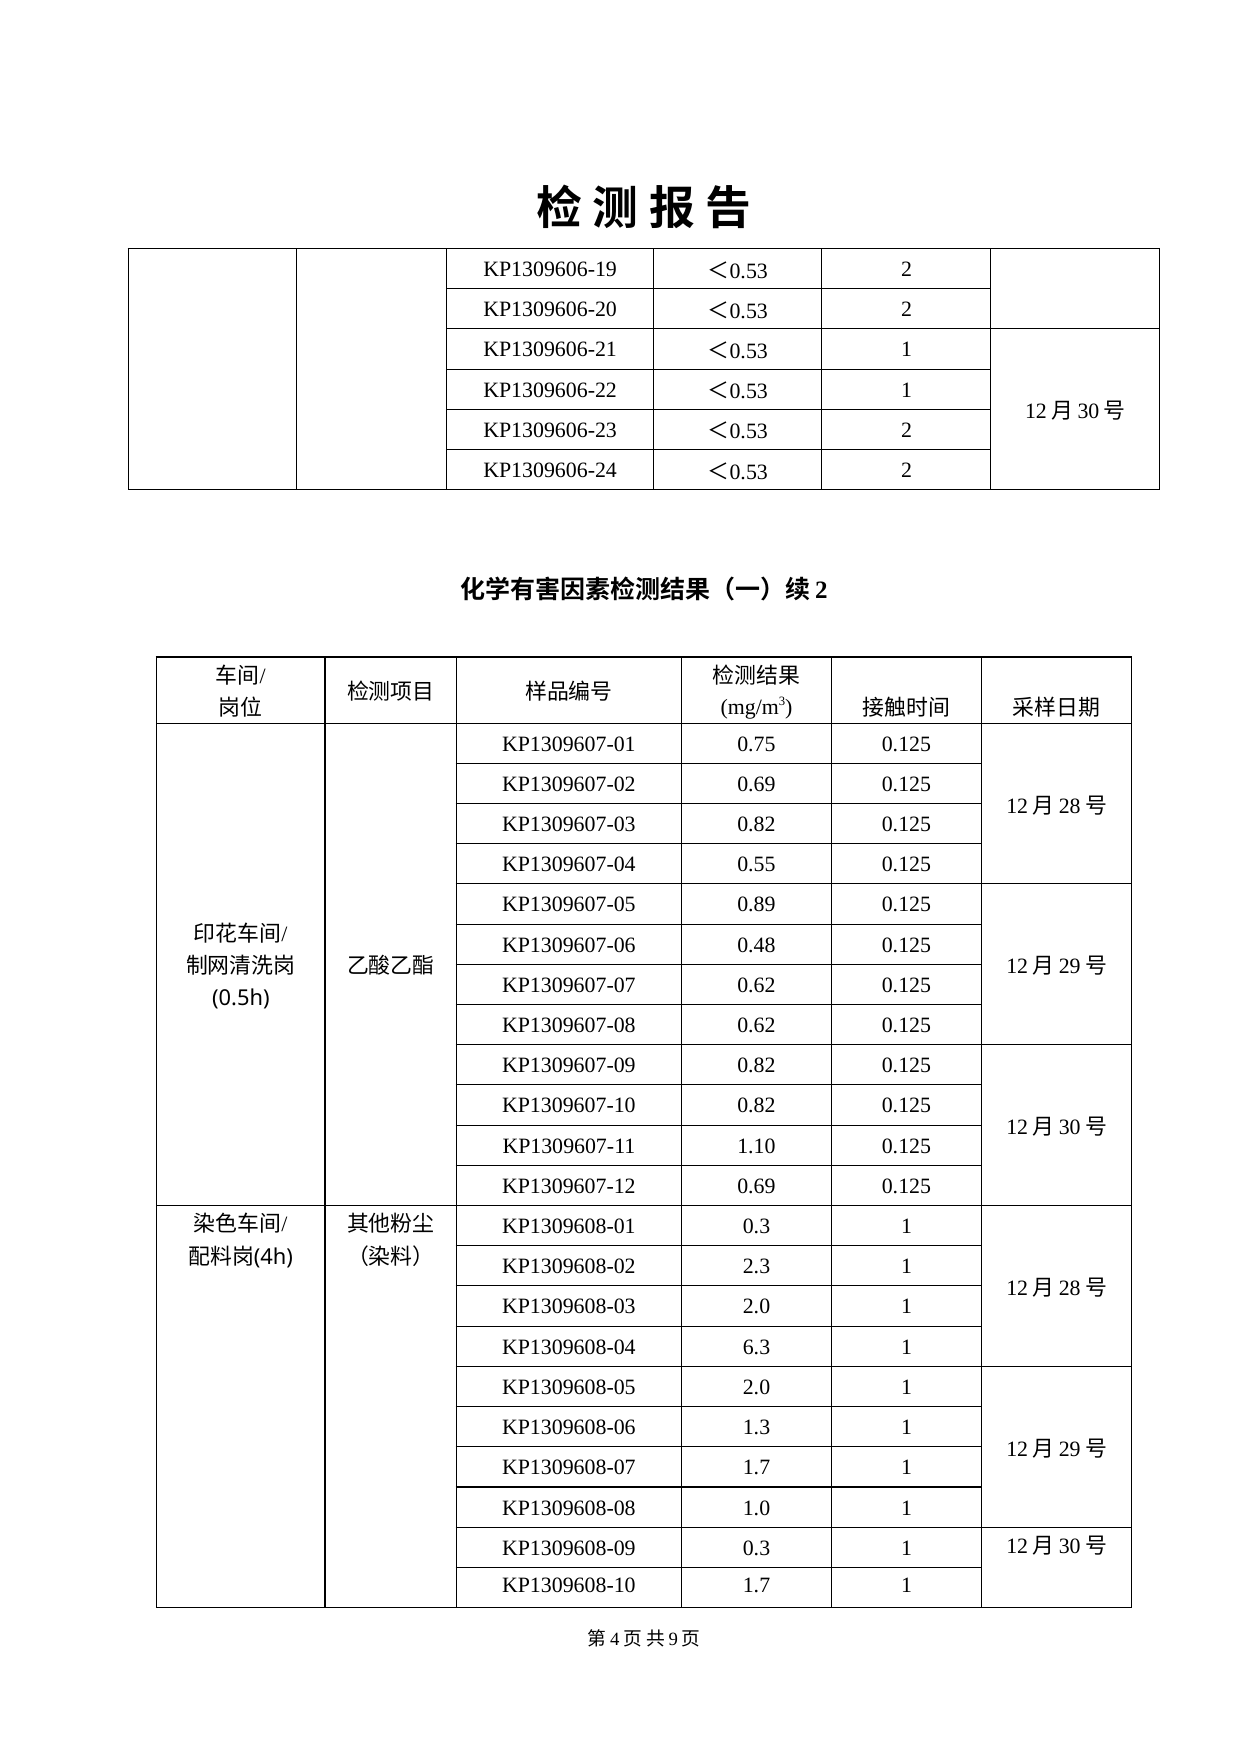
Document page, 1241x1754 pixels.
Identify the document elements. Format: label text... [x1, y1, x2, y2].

table_cell 12月29号 [982, 1367, 1131, 1527]
table_cell 12月30号 [982, 1528, 1131, 1607]
table_cell 染色车间/ 配料岗(4h) [157, 1206, 324, 1607]
table_cell KP1309608-03 [457, 1286, 681, 1326]
table_cell KP1309608-09 [457, 1528, 681, 1567]
table_cell KP1309606-20 [447, 289, 653, 328]
table_cell KP1309607-08 [457, 1005, 681, 1044]
table_cell 2.0 [682, 1367, 831, 1406]
table_cell 1.7 [682, 1447, 831, 1486]
table_cell KP1309606-23 [447, 410, 653, 449]
table_cell 0.62 [682, 1005, 831, 1044]
table_header 检测结果(mg/m3) [682, 658, 831, 722]
table_cell 12月29号 [982, 884, 1131, 1044]
table_cell 0.125 [832, 804, 981, 843]
table_cell 1 [832, 1206, 981, 1245]
table_cell 1 [832, 1488, 981, 1527]
table_header 检测项目 [326, 658, 456, 722]
table_cell 0.82 [682, 1085, 831, 1124]
table_cell ＜0.53 [654, 289, 821, 328]
table_cell 0.82 [682, 804, 831, 843]
table_cell 0.125 [832, 965, 981, 1004]
table_cell 0.125 [832, 1045, 981, 1084]
table_cell 0.82 [682, 1045, 831, 1084]
table_cell KP1309607-04 [457, 844, 681, 883]
table_cell KP1309606-24 [447, 450, 653, 489]
table_cell KP1309608-01 [457, 1206, 681, 1245]
table_cell 0.55 [682, 844, 831, 883]
table_cell 0.48 [682, 925, 831, 964]
table_cell KP1309607-10 [457, 1085, 681, 1124]
table_cell 0.125 [832, 1126, 981, 1165]
table_cell 1.0 [682, 1488, 831, 1527]
table_cell 0.125 [832, 764, 981, 803]
table_header 车间/ 岗位 [157, 658, 324, 722]
table_cell KP1309607-05 [457, 884, 681, 923]
table_cell 1 [832, 1246, 981, 1285]
table_cell KP1309607-09 [457, 1045, 681, 1084]
table_cell KP1309607-01 [457, 724, 681, 763]
table_cell 印花车间/ 制网清洗岗(0.5h) [157, 724, 324, 1205]
table_cell 2.3 [682, 1246, 831, 1285]
table_cell 0.125 [832, 1085, 981, 1124]
table_cell 0.125 [832, 1166, 981, 1205]
table_cell KP1309607-02 [457, 764, 681, 803]
table_cell KP1309608-10 [457, 1568, 681, 1607]
table_cell 2 [822, 289, 990, 328]
table_cell 0.125 [832, 724, 981, 763]
table_cell 2.0 [682, 1286, 831, 1326]
table_cell 0.75 [682, 724, 831, 763]
table_cell 其他粉尘（染料） [326, 1206, 456, 1607]
table_cell KP1309607-03 [457, 804, 681, 843]
table_cell 1 [832, 1286, 981, 1326]
table_cell 0.125 [832, 925, 981, 964]
table_cell 1 [832, 1407, 981, 1446]
table_cell 0.3 [682, 1528, 831, 1567]
table_cell 0.62 [682, 965, 831, 1004]
table_cell 0.125 [832, 884, 981, 923]
table_header 样品编号 [457, 658, 681, 722]
table_cell 0.125 [832, 1005, 981, 1044]
table_header 接触时间 [832, 658, 981, 722]
table_cell 2 [822, 450, 990, 489]
table_cell 12月30号 [991, 329, 1159, 489]
table_cell 0.69 [682, 1166, 831, 1205]
table_cell 1.7 [682, 1568, 831, 1607]
table_cell 1 [822, 329, 990, 368]
table_cell 1 [832, 1367, 981, 1406]
table_cell KP1309606-22 [447, 370, 653, 409]
table_cell 2 [822, 410, 990, 449]
table_cell 0.125 [832, 844, 981, 883]
table_cell ＜0.53 [654, 370, 821, 409]
table_cell 2 [822, 249, 990, 288]
table_cell 1.3 [682, 1407, 831, 1446]
table_cell 1.10 [682, 1126, 831, 1165]
table_cell 乙酸乙酯 [326, 724, 456, 1205]
table_cell 1 [832, 1568, 981, 1607]
table_cell KP1309608-08 [457, 1488, 681, 1527]
table_cell KP1309607-07 [457, 965, 681, 1004]
table_cell ＜0.53 [654, 450, 821, 489]
table_cell KP1309607-11 [457, 1126, 681, 1165]
table_cell 12月28号 [982, 724, 1131, 883]
table_cell 0.89 [682, 884, 831, 923]
table_cell ＜0.53 [654, 410, 821, 449]
table_cell 1 [832, 1528, 981, 1567]
table_cell ＜0.53 [654, 249, 821, 288]
table_cell KP1309606-21 [447, 329, 653, 368]
table_header 采样日期 [982, 658, 1131, 722]
table_cell KP1309606-19 [447, 249, 653, 288]
table_cell KP1309608-05 [457, 1367, 681, 1406]
table_cell KP1309608-07 [457, 1447, 681, 1486]
table_cell KP1309608-06 [457, 1407, 681, 1446]
table_cell ＜0.53 [654, 329, 821, 368]
table_cell 1 [832, 1447, 981, 1486]
table_cell 0.3 [682, 1206, 831, 1245]
table_cell 12月28号 [982, 1206, 1131, 1366]
table_cell 0.69 [682, 764, 831, 803]
text 化学有害因素检测结果（一）续2 [136, 555, 1152, 620]
table_cell 1 [822, 370, 990, 409]
table_cell 1 [832, 1327, 981, 1366]
table_cell 12月30号 [982, 1045, 1131, 1205]
table_cell 6.3 [682, 1327, 831, 1366]
table_cell KP1309608-04 [457, 1327, 681, 1366]
table_cell KP1309607-06 [457, 925, 681, 964]
table_cell KP1309608-02 [457, 1246, 681, 1285]
table_cell KP1309607-12 [457, 1166, 681, 1205]
